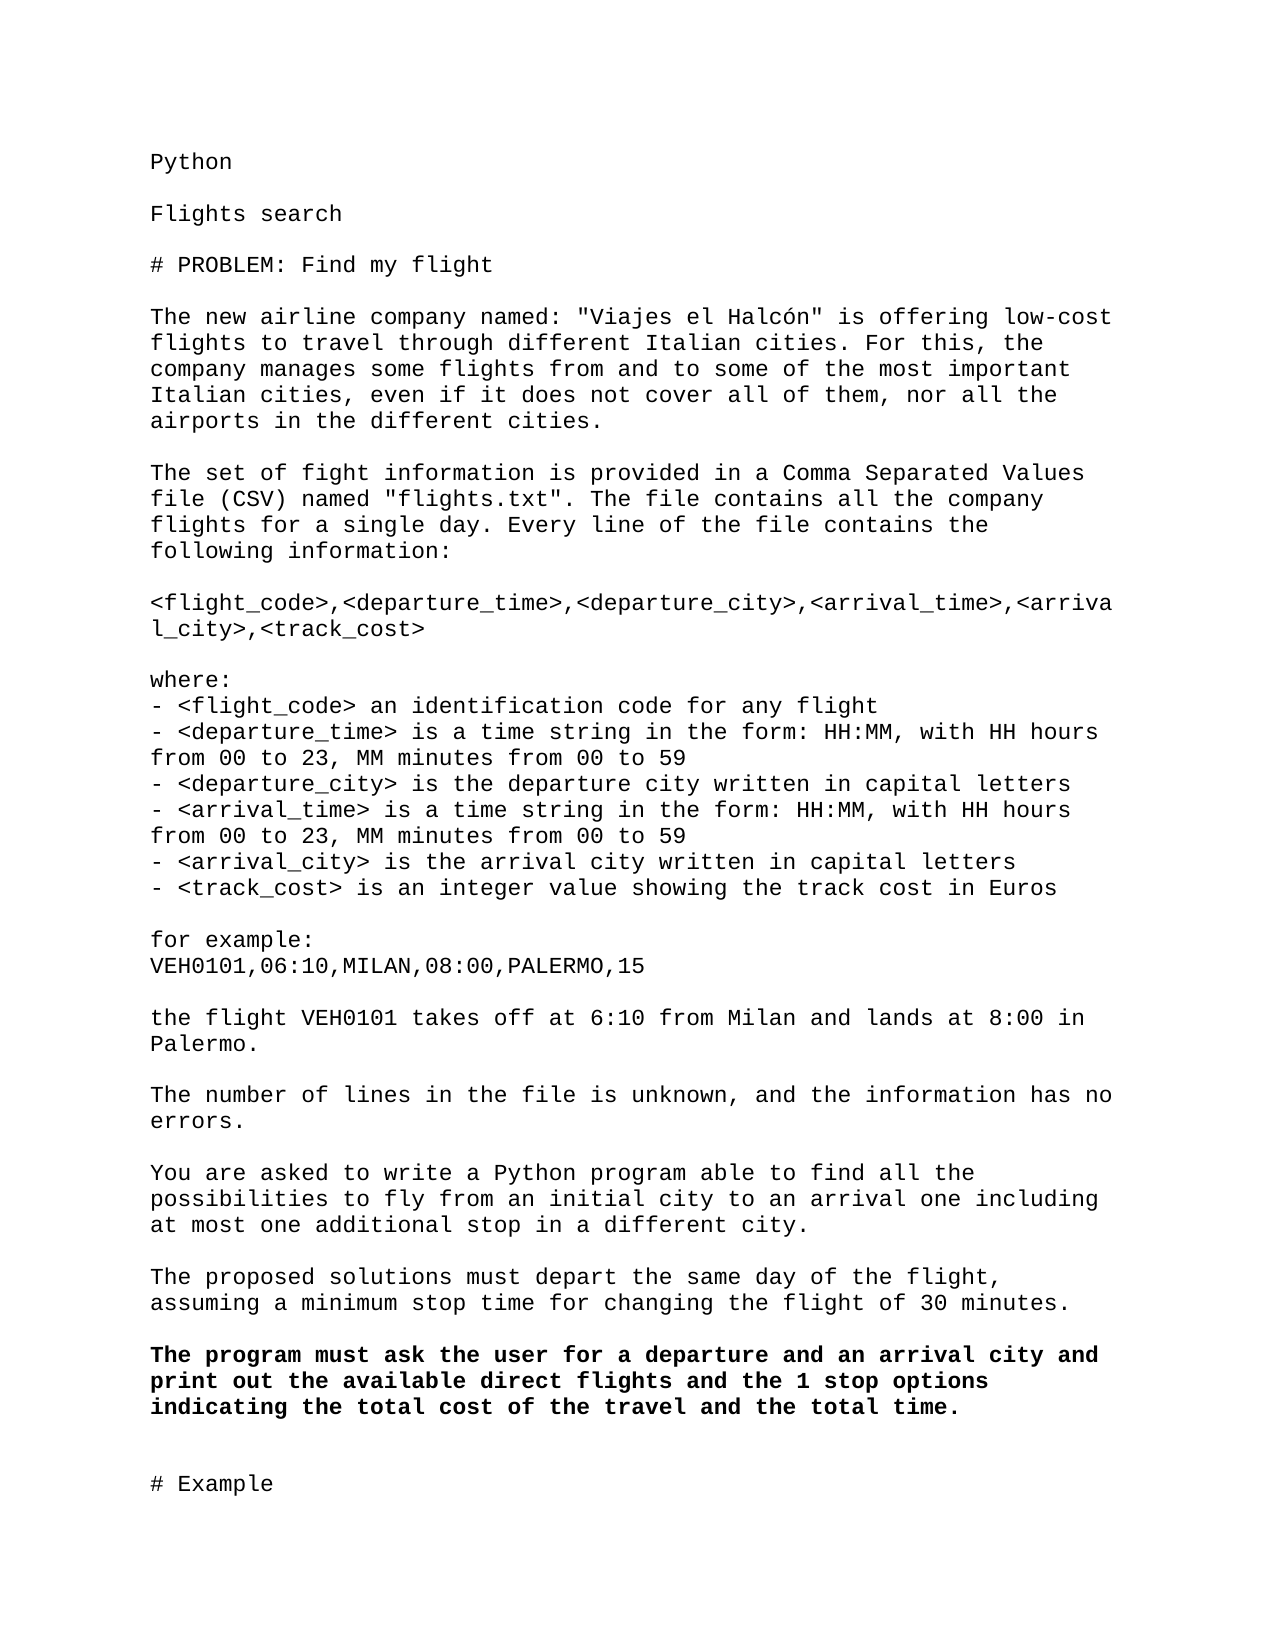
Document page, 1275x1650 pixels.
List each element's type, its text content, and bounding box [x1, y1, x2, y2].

text - <flight_code> an identification code for any flight [150, 695, 1125, 721]
text - <arrival_city> is the arrival city written in capital letters [150, 850, 1125, 876]
text The number of lines in the file is unknown, and the information has no errors. [150, 1084, 1125, 1136]
text <flight_code>,<departure_time>,<departure_city>,<arrival_time>,<arrival_city>,<track_cost> [150, 591, 1125, 643]
text You are asked to write a Python program able to find all the possibilities to fly from an initial city to an arrival one including at most one additional stop in a different city. [150, 1162, 1125, 1239]
text for example: [150, 928, 1125, 954]
text The set of fight information is provided in a Comma Separated Values file (CSV) named "flights.txt". The file contains all the company flights for a single day. Every line of the file contains the following information: [150, 461, 1125, 565]
text the flight VEH0101 takes off at 6:10 from Milan and lands at 8:00 in Palermo. [150, 1006, 1125, 1058]
text Python [150, 150, 1125, 176]
text # PROBLEM: Find my flight [150, 254, 1125, 280]
text where: [150, 669, 1125, 695]
text - <track_cost> is an integer value showing the track cost in Euros [150, 876, 1125, 902]
text Flights search [150, 202, 1125, 228]
text - <departure_city> is the departure city written in capital letters [150, 772, 1125, 798]
text # Example [150, 1473, 1125, 1499]
text The new airline company named: "Viajes el Halcón" is offering low-cost flights to travel through different Italian cities. For this, the company manages some flights from and to some of the most important Italian cities, even if it does not cover all of them, nor all the airports in the different cities. [150, 306, 1125, 435]
text - <arrival_time> is a time string in the form: HH:MM, with HH hours from 00 to 23, MM minutes from 00 to 59 [150, 798, 1125, 850]
text The program must ask the user for a departure and an arrival city and print out the available direct flights and the 1 stop options indicating the total cost of the travel and the total time. [150, 1343, 1125, 1421]
text The proposed solutions must depart the same day of the flight, assuming a minimum stop time for changing the flight of 30 minutes. [150, 1265, 1125, 1317]
text - <departure_time> is a time string in the form: HH:MM, with HH hours from 00 to 23, MM minutes from 00 to 59 [150, 721, 1125, 772]
text VEH0101,06:10,MILAN,08:00,PALERMO,15 [150, 954, 1125, 980]
